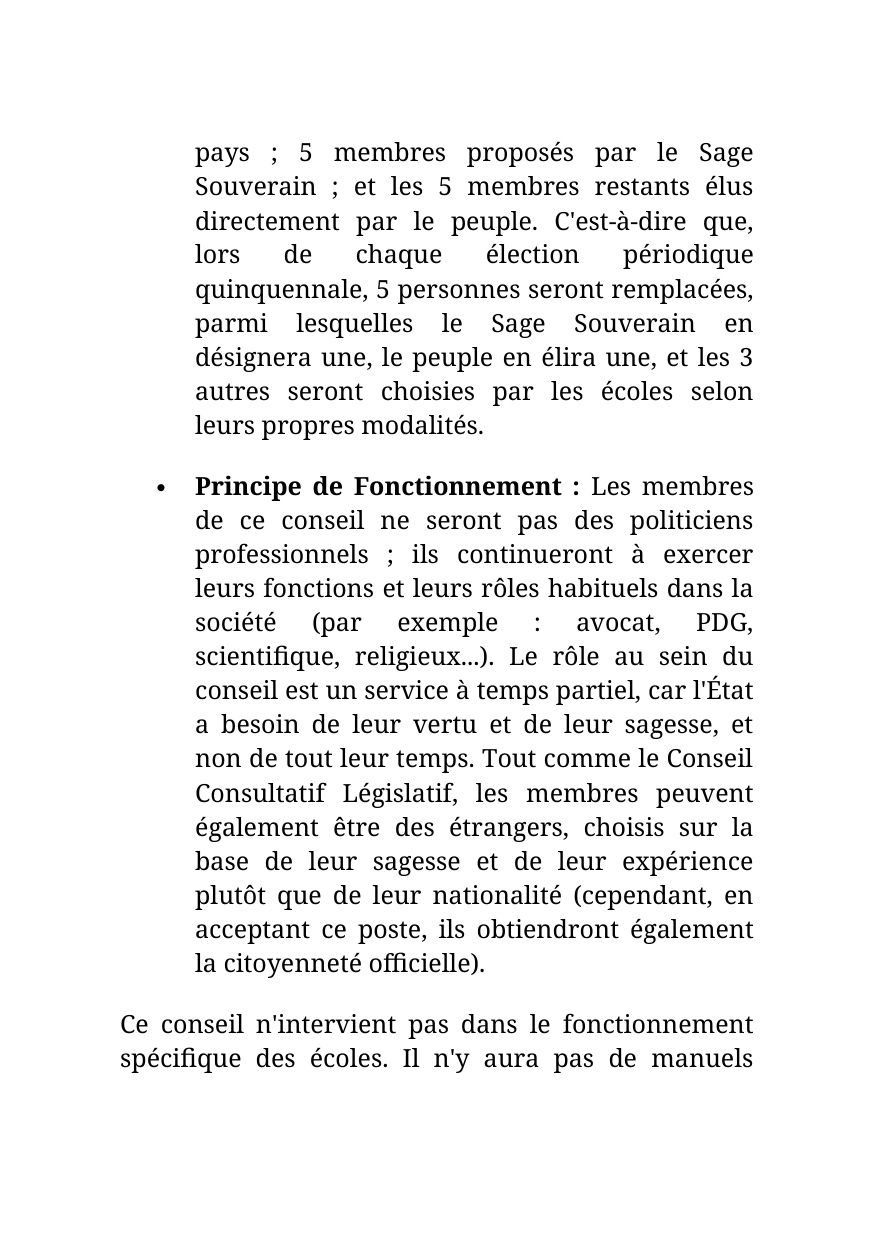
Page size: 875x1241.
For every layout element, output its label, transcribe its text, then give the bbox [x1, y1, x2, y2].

list Principe de Fonctionnement : Les membres de ce conseil ne seront pas des politiciens professionnels ; ils continueront à exercer leurs fonctions et leurs rôles habituels dans la société (par exemple : avocat, PDG, scientifique, religieux...). Le rôle au sein du conseil est un service à temps partiel, car l'État a besoin de leur vertu et de leur sagesse, et non de tout leur temps. Tout comme le Conseil Consultatif Législatif, les membres peuvent également être des étrangers, choisis sur la base de leur sagesse et de leur expérience plutôt que de leur nationalité (cependant, en acceptant ce poste, ils obtiendront également la citoyenneté officielle). [157, 469, 754, 979]
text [120, 1007, 754, 1075]
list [157, 135, 754, 442]
